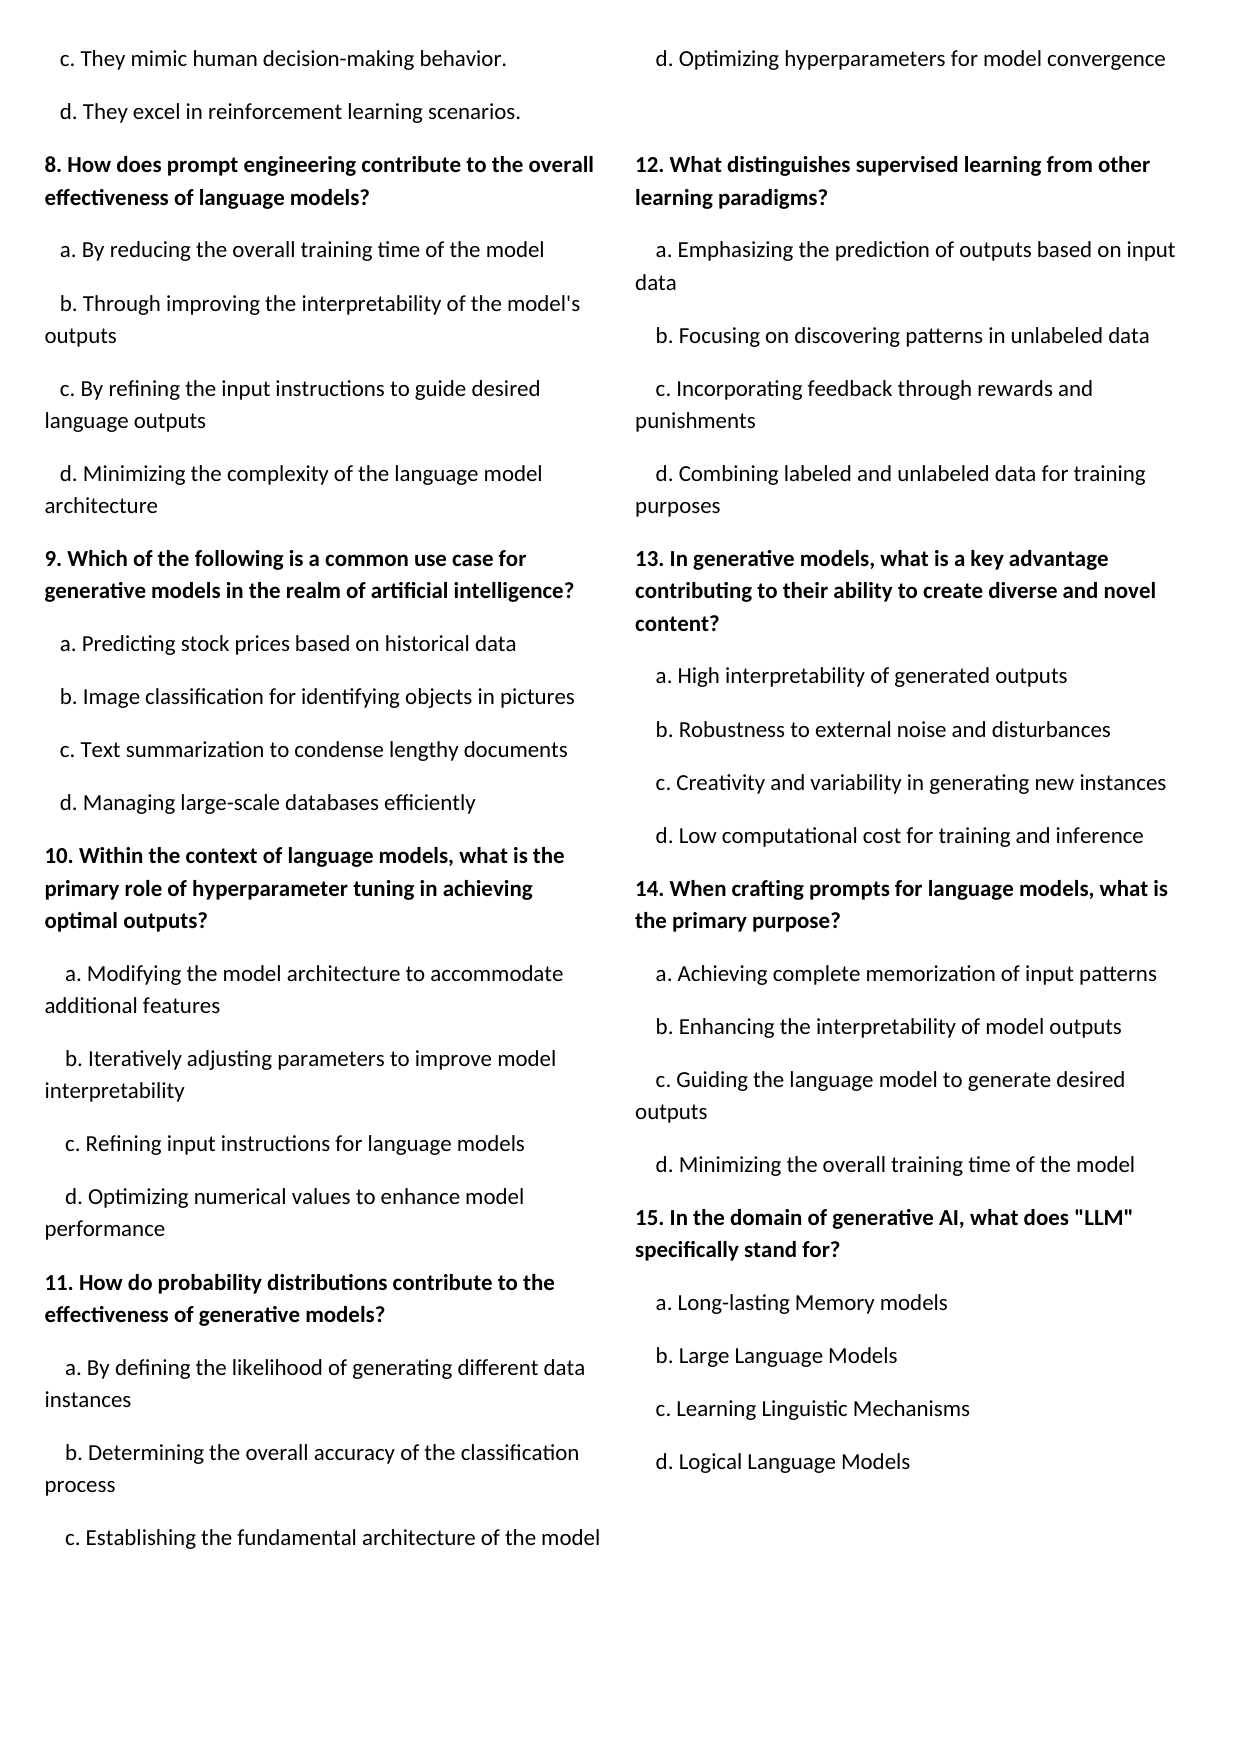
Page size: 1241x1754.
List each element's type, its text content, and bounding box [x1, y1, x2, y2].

text d. Managing large-scale databases efficiently [44, 788, 605, 817]
text c. Guiding the language model to generate desired outputs [635, 1065, 1196, 1125]
text a. Predicting stock prices based on historical data [44, 629, 605, 657]
text a. By defining the likelihood of generating different data instances [44, 1353, 605, 1413]
text b. Focusing on discovering patterns in unlabeled data [635, 321, 1196, 349]
text c. They mimic human decision-making behavior. [44, 44, 605, 72]
text b. Determining the overall accuracy of the classification process [44, 1438, 605, 1498]
text c. Establishing the fundamental architecture of the model [44, 1523, 605, 1551]
text c. Text summarization to condense lengthy documents [44, 736, 605, 763]
text a. By reducing the overall training time of the model [44, 236, 605, 264]
text b. Large Language Models [635, 1341, 1196, 1369]
text b. Enhancing the interpretability of model outputs [635, 1012, 1196, 1040]
text d. They excel in reinforcement learning scenarios. [44, 97, 605, 125]
text d. Combining labeled and unlabeled data for training purposes [635, 459, 1196, 519]
text 15. In the domain of generative AI, what does "LLM" specifically stand for? [635, 1203, 1196, 1263]
text b. Iteratively adjusting parameters to improve model interpretability [44, 1044, 605, 1104]
text d. Optimizing numerical values to enhance model performance [44, 1182, 605, 1243]
text a. Long-lasting Memory models [635, 1288, 1196, 1316]
text b. Through improving the interpretability of the model's outputs [44, 289, 605, 349]
text c. By refining the input instructions to guide desired language outputs [44, 374, 605, 434]
text c. Incorporating feedback through rewards and punishments [635, 374, 1196, 434]
text d. Minimizing the complexity of the language model architecture [44, 459, 605, 519]
text 9. Which of the following is a common use case for generative models in the realm of artificial intelligence? [44, 544, 605, 604]
text b. Robustness to external noise and disturbances [635, 715, 1196, 743]
text a. Achieving complete memorization of input patterns [635, 959, 1196, 987]
text a. Emphasizing the prediction of outputs based on input data [635, 236, 1196, 296]
text d. Optimizing hyperparameters for model convergence [635, 44, 1196, 72]
text d. Minimizing the overall training time of the model [635, 1150, 1196, 1178]
text b. Image classification for identifying objects in pictures [44, 682, 605, 711]
text a. High interpretability of generated outputs [635, 662, 1196, 690]
text 14. When crafting prompts for language models, what is the primary purpose? [635, 874, 1196, 934]
text 12. What distinguishes supervised learning from other learning paradigms? [635, 150, 1196, 211]
text a. Modifying the model architecture to accommodate additional features [44, 959, 605, 1019]
text 10. Within the context of language models, what is the primary role of hyperparameter tuning in achieving optimal outputs? [44, 842, 605, 934]
text 11. How do probability distributions contribute to the effectiveness of generative models? [44, 1268, 605, 1328]
text c. Creativity and variability in generating new instances [635, 768, 1196, 796]
text c. Refining input instructions for language models [44, 1129, 605, 1157]
text d. Low computational cost for training and inference [635, 821, 1196, 849]
text d. Logical Language Models [635, 1447, 1196, 1476]
text 13. In generative models, what is a key advantage contributing to their ability to create diverse and novel content? [635, 544, 1196, 637]
text c. Learning Linguistic Mechanisms [635, 1394, 1196, 1422]
text 8. How does prompt engineering contribute to the overall effectiveness of language models? [44, 150, 605, 211]
